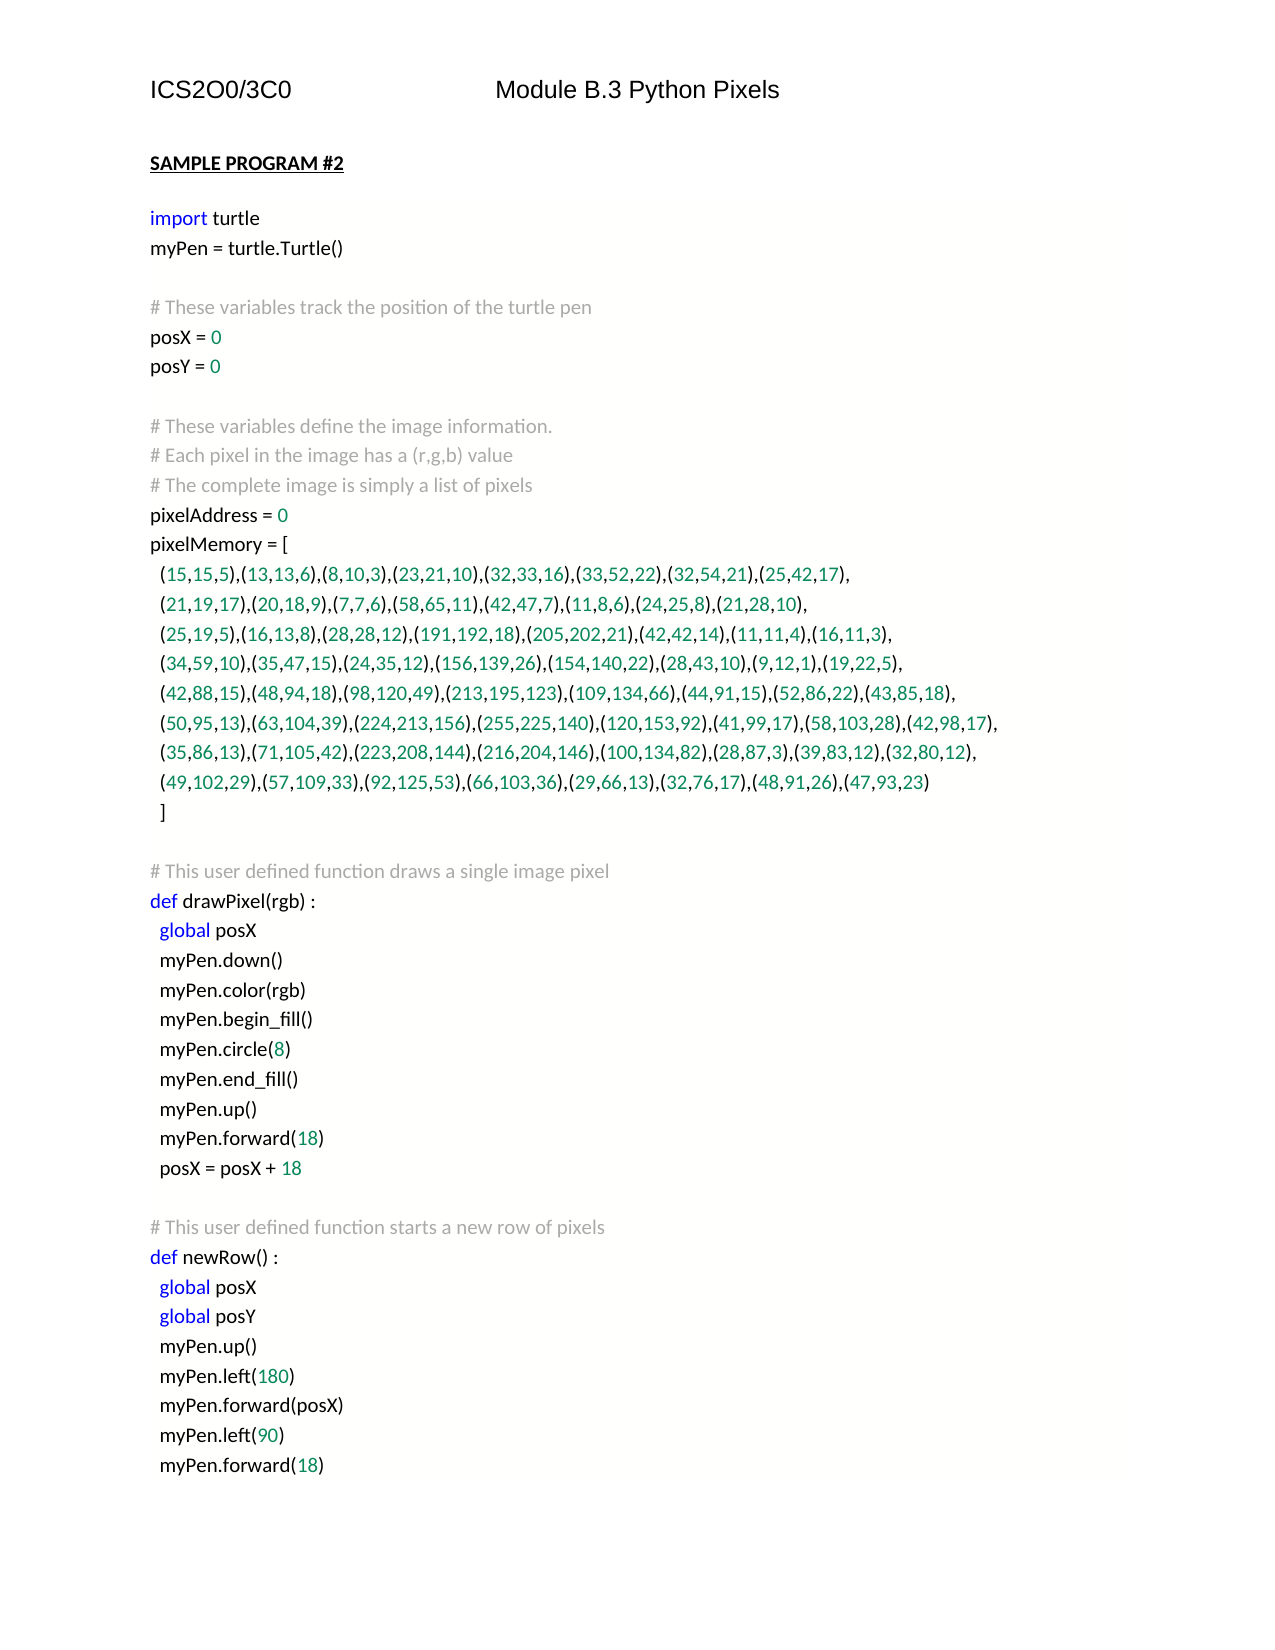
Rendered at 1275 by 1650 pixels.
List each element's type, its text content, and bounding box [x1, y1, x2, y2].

text posY = 0 [150, 349, 1125, 379]
text def drawPixel(rgb) : [150, 884, 1125, 913]
text import turtle [150, 201, 1125, 231]
text global posY [150, 1299, 1125, 1329]
text (50,95,13),(63,104,39),(224,213,156),(255,225,140),(120,153,92),(41,99,17),(58,103,28),(42,98,17), [150, 706, 1125, 735]
text ] [150, 794, 1125, 824]
text (25,19,5),(16,13,8),(28,28,12),(191,192,18),(205,202,21),(42,42,14),(11,11,4),(16,11,3), [150, 616, 1125, 646]
text # This user defined function starts a new row of pixels [150, 1210, 1125, 1240]
text myPen.left(90) [150, 1418, 1125, 1448]
text (34,59,10),(35,47,15),(24,35,12),(156,139,26),(154,140,22),(28,43,10),(9,12,1),(19,22,5), [150, 646, 1125, 676]
text pixelMemory = [ [150, 527, 1125, 557]
text (15,15,5),(13,13,6),(8,10,3),(23,21,10),(32,33,16),(33,52,22),(32,54,21),(25,42,17), [150, 557, 1125, 587]
text posX = 0 [150, 319, 1125, 349]
text myPen.up() [150, 1329, 1125, 1359]
text (49,102,29),(57,109,33),(92,125,53),(66,103,36),(29,66,13),(32,76,17),(48,91,26),(47,93,23) [150, 765, 1125, 794]
text myPen.forward(18) [150, 1448, 1125, 1477]
text myPen.color(rgb) [150, 973, 1125, 1002]
text myPen.left(180) [150, 1359, 1125, 1388]
text (42,88,15),(48,94,18),(98,120,49),(213,195,123),(109,134,66),(44,91,15),(52,86,22),(43,85,18), [150, 676, 1125, 706]
text # These variables track the position of the turtle pen [150, 290, 1125, 319]
text (35,86,13),(71,105,42),(223,208,144),(216,204,146),(100,134,82),(28,87,3),(39,83,12),(32,80,12), [150, 735, 1125, 765]
text (21,19,17),(20,18,9),(7,7,6),(58,65,11),(42,47,7),(11,8,6),(24,25,8),(21,28,10), [150, 587, 1125, 616]
text posX = posX + 18 [150, 1151, 1125, 1181]
text pixelAddress = 0 [150, 498, 1125, 527]
text def newRow() : [150, 1240, 1125, 1269]
text # The complete image is simply a list of pixels [150, 468, 1125, 498]
text global posX [150, 913, 1125, 943]
text # These variables define the image information. [150, 409, 1125, 438]
text SAMPLE PROGRAM #2 [150, 150, 1125, 175]
text # Each pixel in the image has a (r,g,b) value [150, 438, 1125, 468]
text global posX [150, 1269, 1125, 1299]
text myPen.end_fill() [150, 1062, 1125, 1091]
text myPen.begin_fill() [150, 1002, 1125, 1032]
text myPen.forward(posX) [150, 1388, 1125, 1418]
text myPen.forward(18) [150, 1121, 1125, 1151]
text # This user defined function draws a single image pixel [150, 854, 1125, 884]
text myPen.circle(8) [150, 1032, 1125, 1062]
text myPen = turtle.Turtle() [150, 231, 1125, 260]
text myPen.down() [150, 943, 1125, 973]
text myPen.up() [150, 1091, 1125, 1121]
